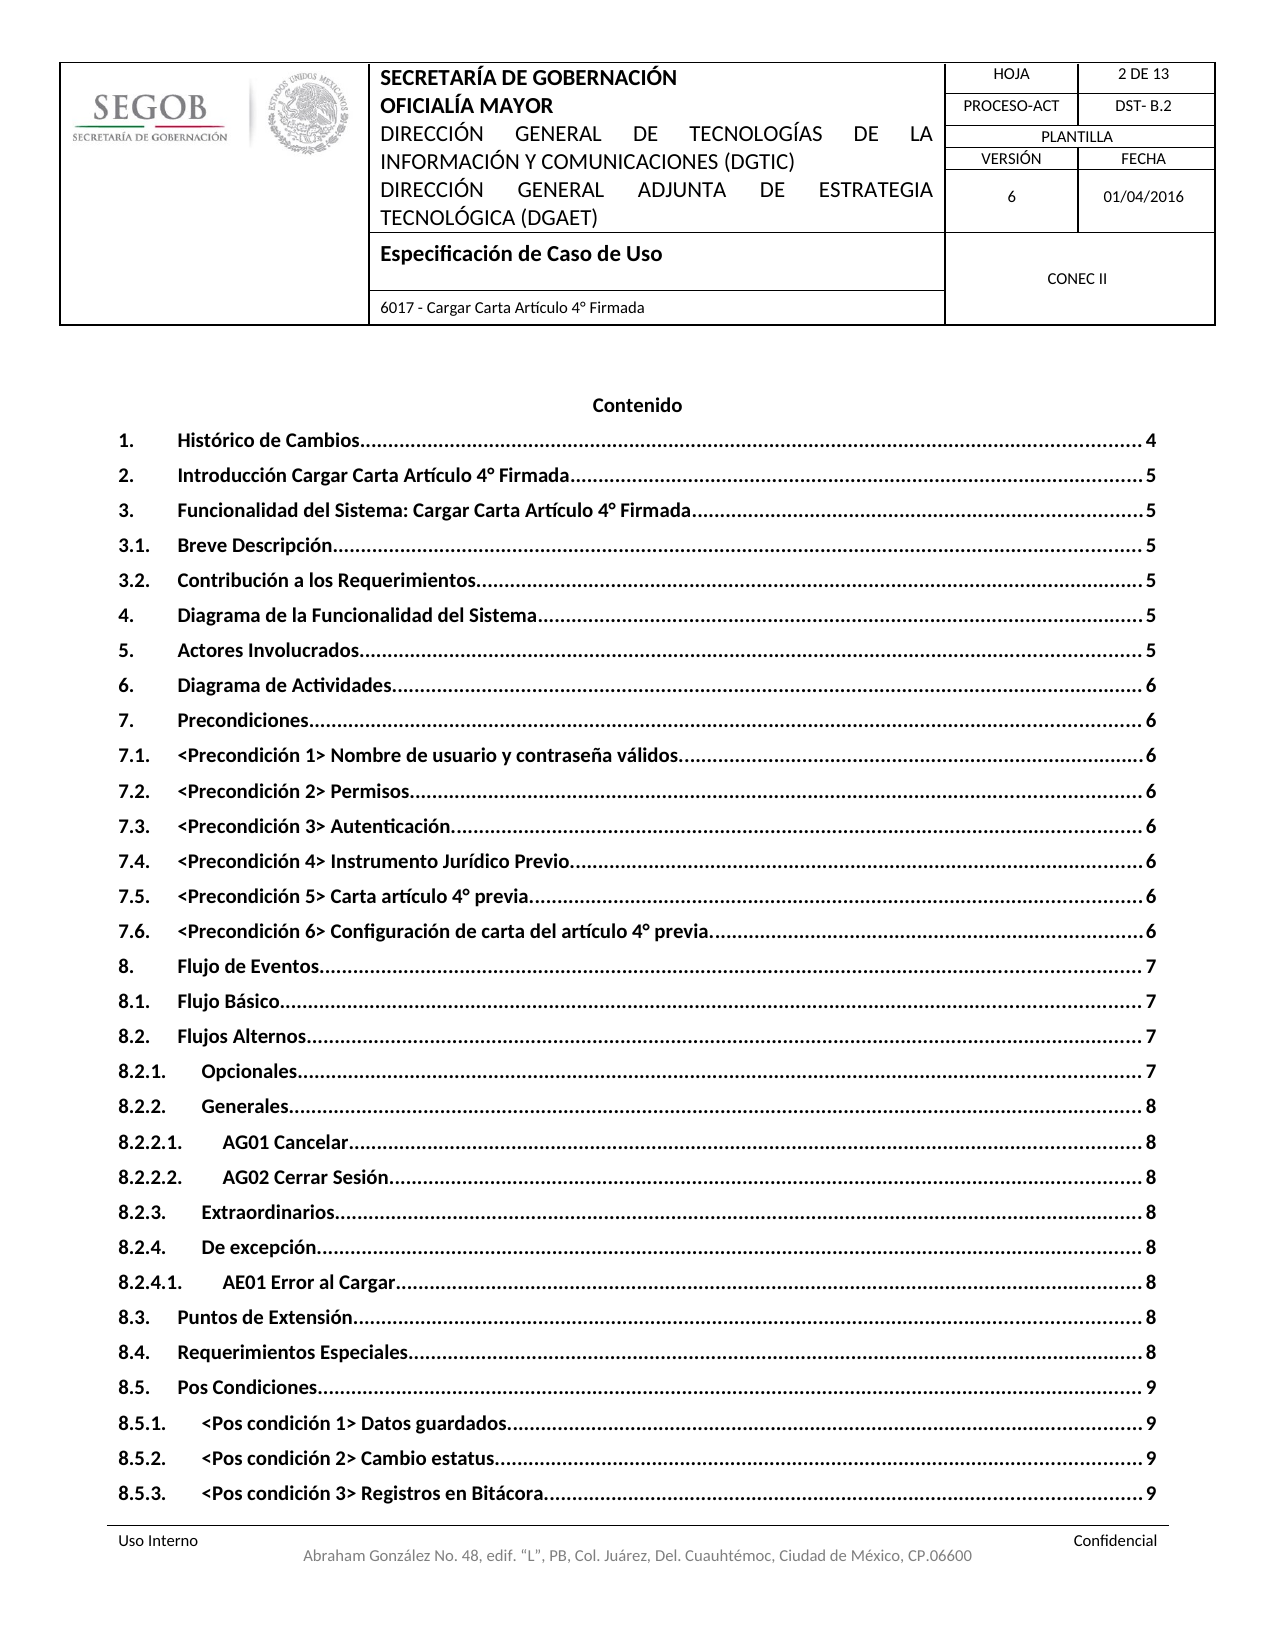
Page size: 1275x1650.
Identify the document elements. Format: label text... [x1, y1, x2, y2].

text 8.5.2. <Pos condición 2> Cambio estatus. 9 [118, 1445, 1157, 1470]
text 8.5.3. <Pos condición 3> Registros en Bitácora. 9 [118, 1480, 1157, 1505]
text 8.2.4. De excepción 8 [118, 1234, 1157, 1259]
text 8.2.4.1. AE01 Error al Cargar 8 [118, 1269, 1157, 1295]
picture [72, 71, 353, 175]
text 7. Precondiciones 6 [118, 708, 1157, 733]
text 8.5.1. <Pos condición 1> Datos guardados. 9 [118, 1410, 1157, 1435]
text 8.2.2.2. AG02 Cerrar Sesión 8 [118, 1164, 1157, 1189]
text 3.1. Breve Descripción. 5 [118, 532, 1157, 557]
text 8.3. Puntos de Extensión 8 [118, 1304, 1157, 1330]
title Contenido [118, 392, 1157, 418]
text 1. Histórico de Cambios 4 [118, 427, 1157, 452]
text 8.4. Requerimientos Especiales 8 [118, 1339, 1157, 1365]
text 8.2. Flujos Alternos 7 [118, 1023, 1157, 1049]
text 5. Actores Involucrados 5 [118, 637, 1157, 663]
text 6. Diagrama de Actividades 6 [118, 672, 1157, 698]
text 8. Flujo de Eventos 7 [118, 953, 1157, 979]
text 8.1. Flujo Básico 7 [118, 988, 1157, 1014]
text 4. Diagrama de la Funcionalidad del Sistema 5 [118, 602, 1157, 628]
text 7.4. <Precondición 4> Instrumento Jurídico Previo. 6 [118, 848, 1157, 873]
text 7.5. <Precondición 5> Carta artículo 4° previa. 6 [118, 883, 1157, 908]
text 8.5. Pos Condiciones 9 [118, 1374, 1157, 1400]
text 7.3. <Precondición 3> Autenticación. 6 [118, 813, 1157, 838]
text 8.2.3. Extraordinarios 8 [118, 1199, 1157, 1224]
text 8.2.2. Generales 8 [118, 1094, 1157, 1119]
text 7.1. <Precondición 1> Nombre de usuario y contraseña válidos. 6 [118, 743, 1157, 768]
text 2. Introducción Cargar Carta Artículo 4° Firmada 5 [118, 462, 1157, 487]
text 7.2. <Precondición 2> Permisos. 6 [118, 778, 1157, 803]
text 3. Funcionalidad del Sistema: Cargar Carta Artículo 4° Firmada 5 [118, 497, 1157, 522]
text 8.2.2.1. AG01 Cancelar 8 [118, 1129, 1157, 1154]
text 3.2. Contribución a los Requerimientos. 5 [118, 567, 1157, 593]
text 7.6. <Precondición 6> Configuración de carta del artículo 4° previa. 6 [118, 918, 1157, 944]
text 8.2.1. Opcionales 7 [118, 1059, 1157, 1084]
